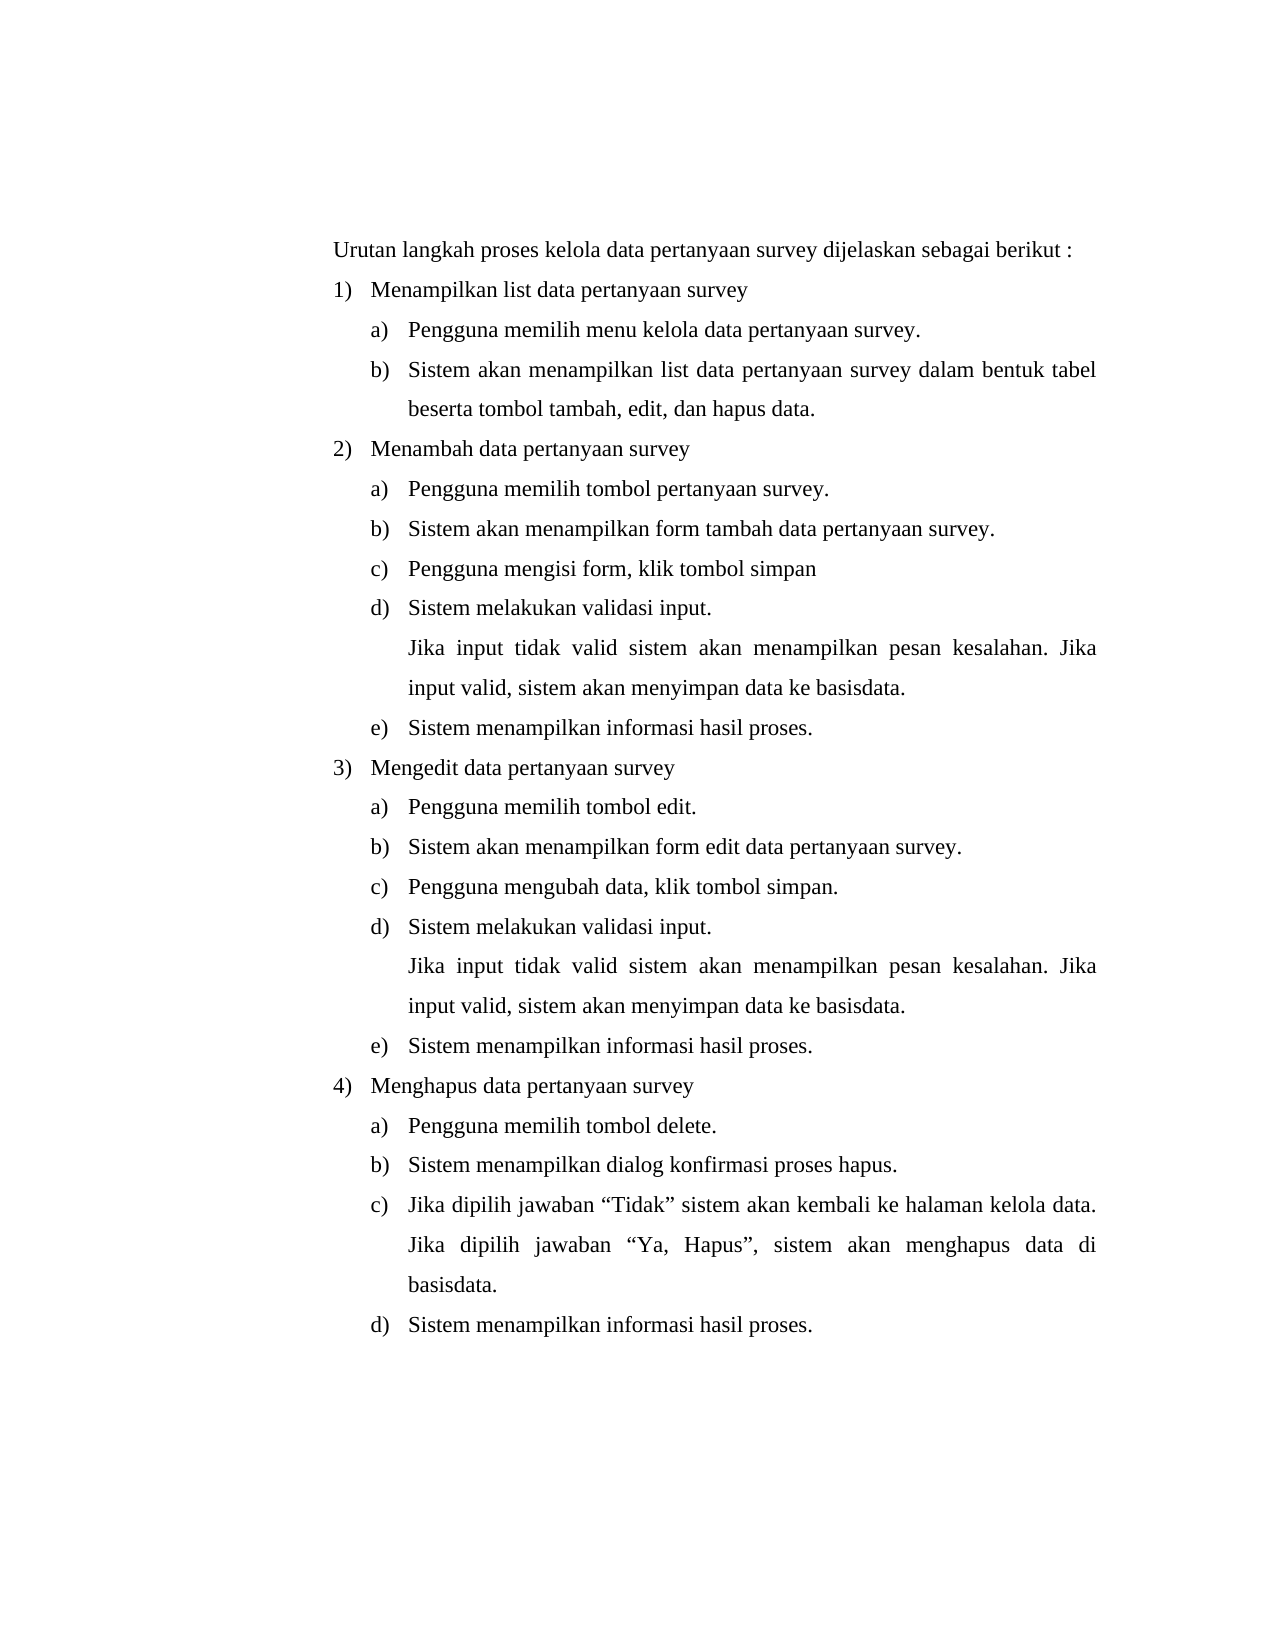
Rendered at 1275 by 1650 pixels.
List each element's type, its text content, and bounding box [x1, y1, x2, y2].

list Jika input tidak valid sistem akan menampilkan pesan kesalahan. Jika input valid, sistem akan menyimpan data ke basisdata. [408, 952, 1098, 1019]
list Pengguna memilih tombol delete. [370, 1112, 1098, 1138]
list Sistem melakukan validasi input. [370, 913, 1098, 939]
list Pengguna memilih tombol pertanyaan survey. [370, 475, 1098, 501]
list Menambah data pertanyaan survey [333, 435, 1098, 462]
list Menghapus data pertanyaan survey [333, 1072, 1098, 1098]
list Urutan langkah proses kelola data pertanyaan survey dijelaskan sebagai berikut : [333, 236, 1098, 263]
list Mengedit data pertanyaan survey [333, 753, 1098, 780]
list Pengguna mengisi form, klik tombol simpan [370, 554, 1098, 581]
list Jika dipilih jawaban “Tidak” sistem akan kembali ke halaman kelola data. Jika dipilih jawaban “Ya, Hapus”, sistem akan menghapus data di basisdata. [370, 1191, 1098, 1297]
list Sistem menampilkan informasi hasil proses. [370, 1311, 1098, 1337]
list Sistem akan menampilkan form edit data pertanyaan survey. [370, 833, 1098, 859]
list Pengguna memilih menu kelola data pertanyaan survey. [370, 316, 1098, 342]
list Sistem menampilkan informasi hasil proses. [370, 714, 1098, 740]
list Jika input tidak valid sistem akan menampilkan pesan kesalahan. Jika input valid, sistem akan menyimpan data ke basisdata. [408, 634, 1098, 700]
list Menampilkan list data pertanyaan survey [333, 276, 1098, 302]
list Sistem melakukan validasi input. [370, 594, 1098, 621]
list Pengguna memilih tombol edit. [370, 793, 1098, 820]
list Pengguna mengubah data, klik tombol simpan. [370, 873, 1098, 899]
list Sistem menampilkan dialog konfirmasi proses hapus. [370, 1151, 1098, 1178]
list Sistem akan menampilkan form tambah data pertanyaan survey. [370, 515, 1098, 541]
list Sistem menampilkan informasi hasil proses. [370, 1032, 1098, 1058]
list Sistem akan menampilkan list data pertanyaan survey dalam bentuk tabel beserta tombol tambah, edit, dan hapus data. [370, 356, 1098, 422]
